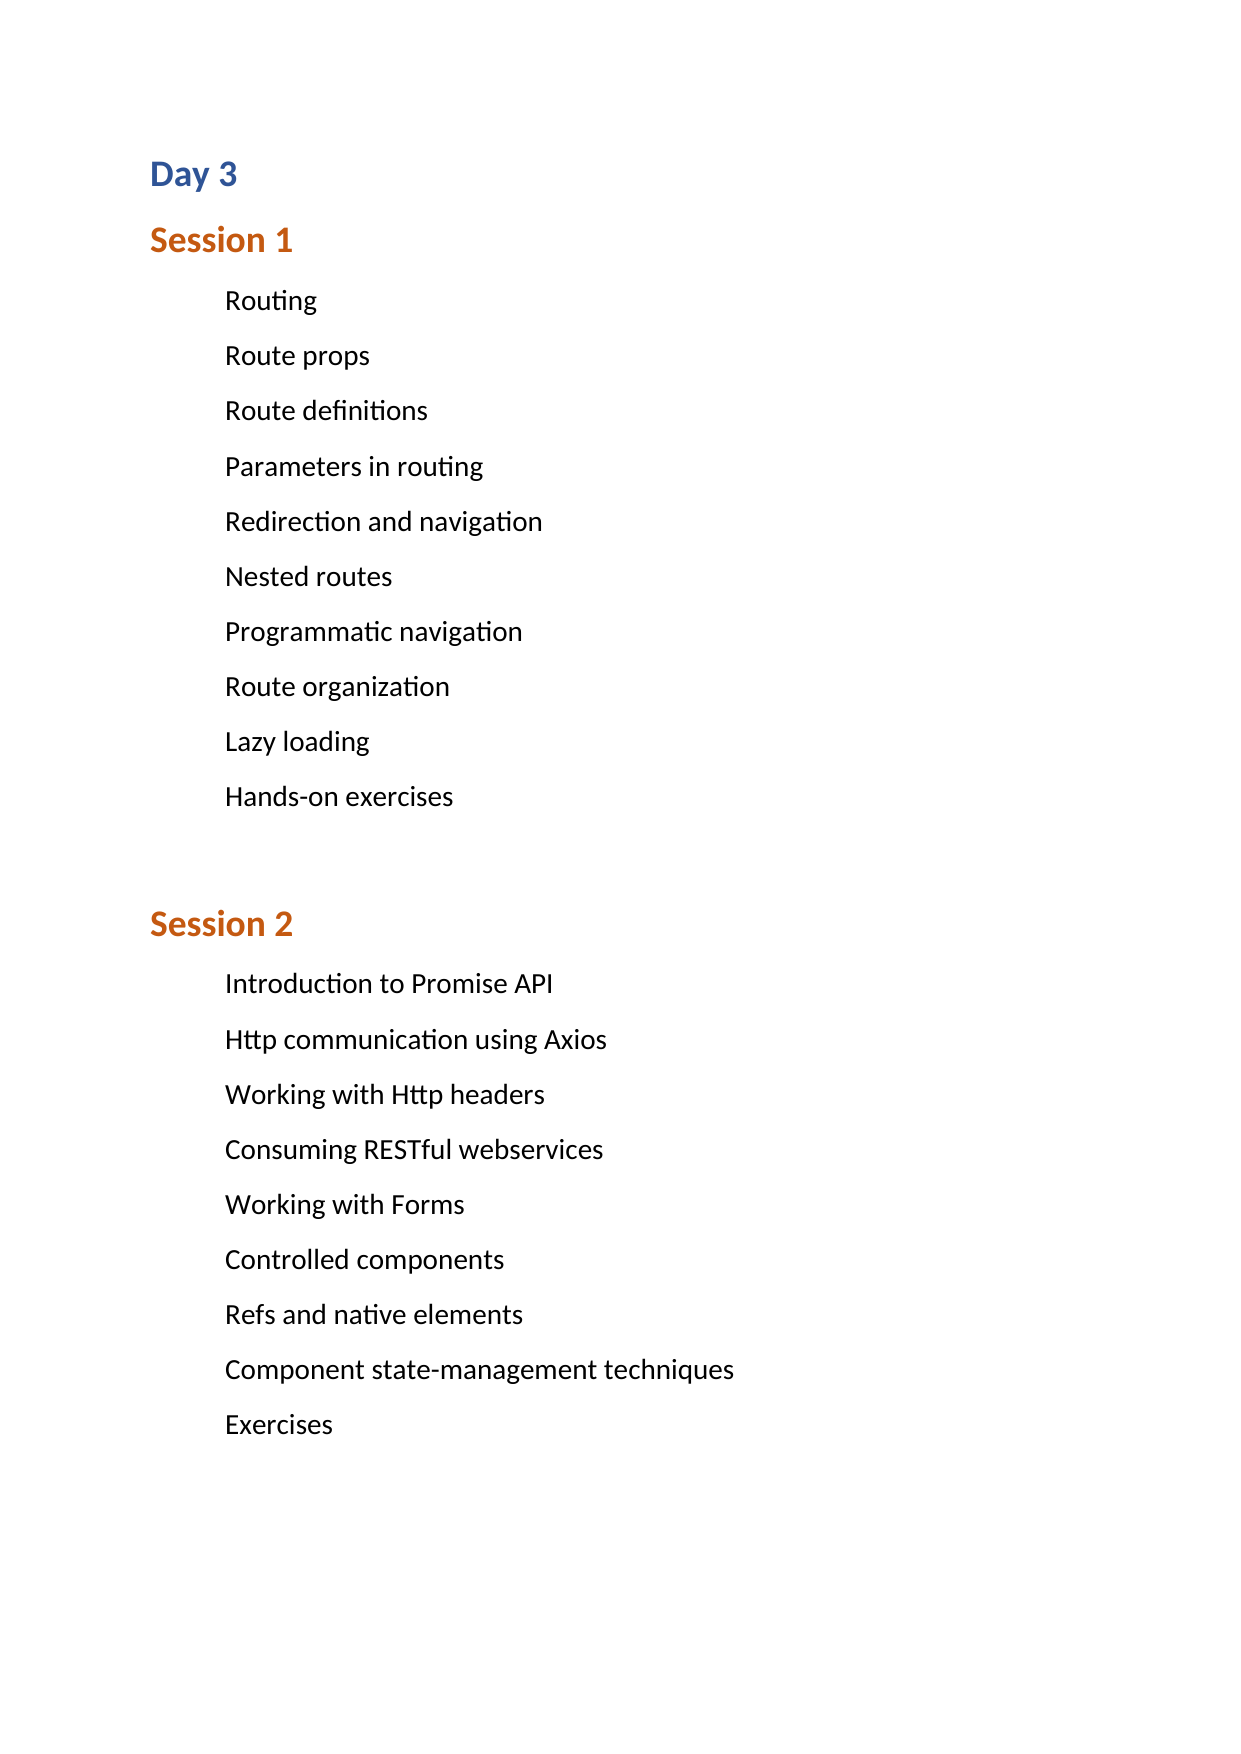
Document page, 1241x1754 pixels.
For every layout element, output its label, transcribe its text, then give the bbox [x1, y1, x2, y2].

text Routing [150, 282, 1090, 318]
text Nested routes [150, 558, 1090, 593]
text Working with Http headers [150, 1076, 1090, 1111]
text Programmatic navigation [150, 613, 1090, 648]
text Parameters in routing [150, 448, 1090, 483]
text Controlled components [150, 1241, 1090, 1277]
text Redirection and navigation [150, 503, 1090, 538]
text Route organization [150, 668, 1090, 704]
text Day 3 [150, 150, 1090, 196]
text Lazy loading [150, 723, 1090, 759]
text Session 1 [150, 216, 1090, 262]
text Session 2 [150, 899, 1090, 945]
text Working with Forms [150, 1186, 1090, 1222]
text Http communication using Axios [150, 1021, 1090, 1056]
text Route props [150, 337, 1090, 373]
text Exercises [150, 1406, 1090, 1442]
text Component state-management techniques [150, 1351, 1090, 1387]
text Consuming RESTful webservices [150, 1131, 1090, 1167]
text Refs and native elements [150, 1296, 1090, 1332]
text Hands-on exercises [150, 778, 1090, 814]
text Route definitions [150, 392, 1090, 428]
text Introduction to Promise API [150, 966, 1090, 1001]
